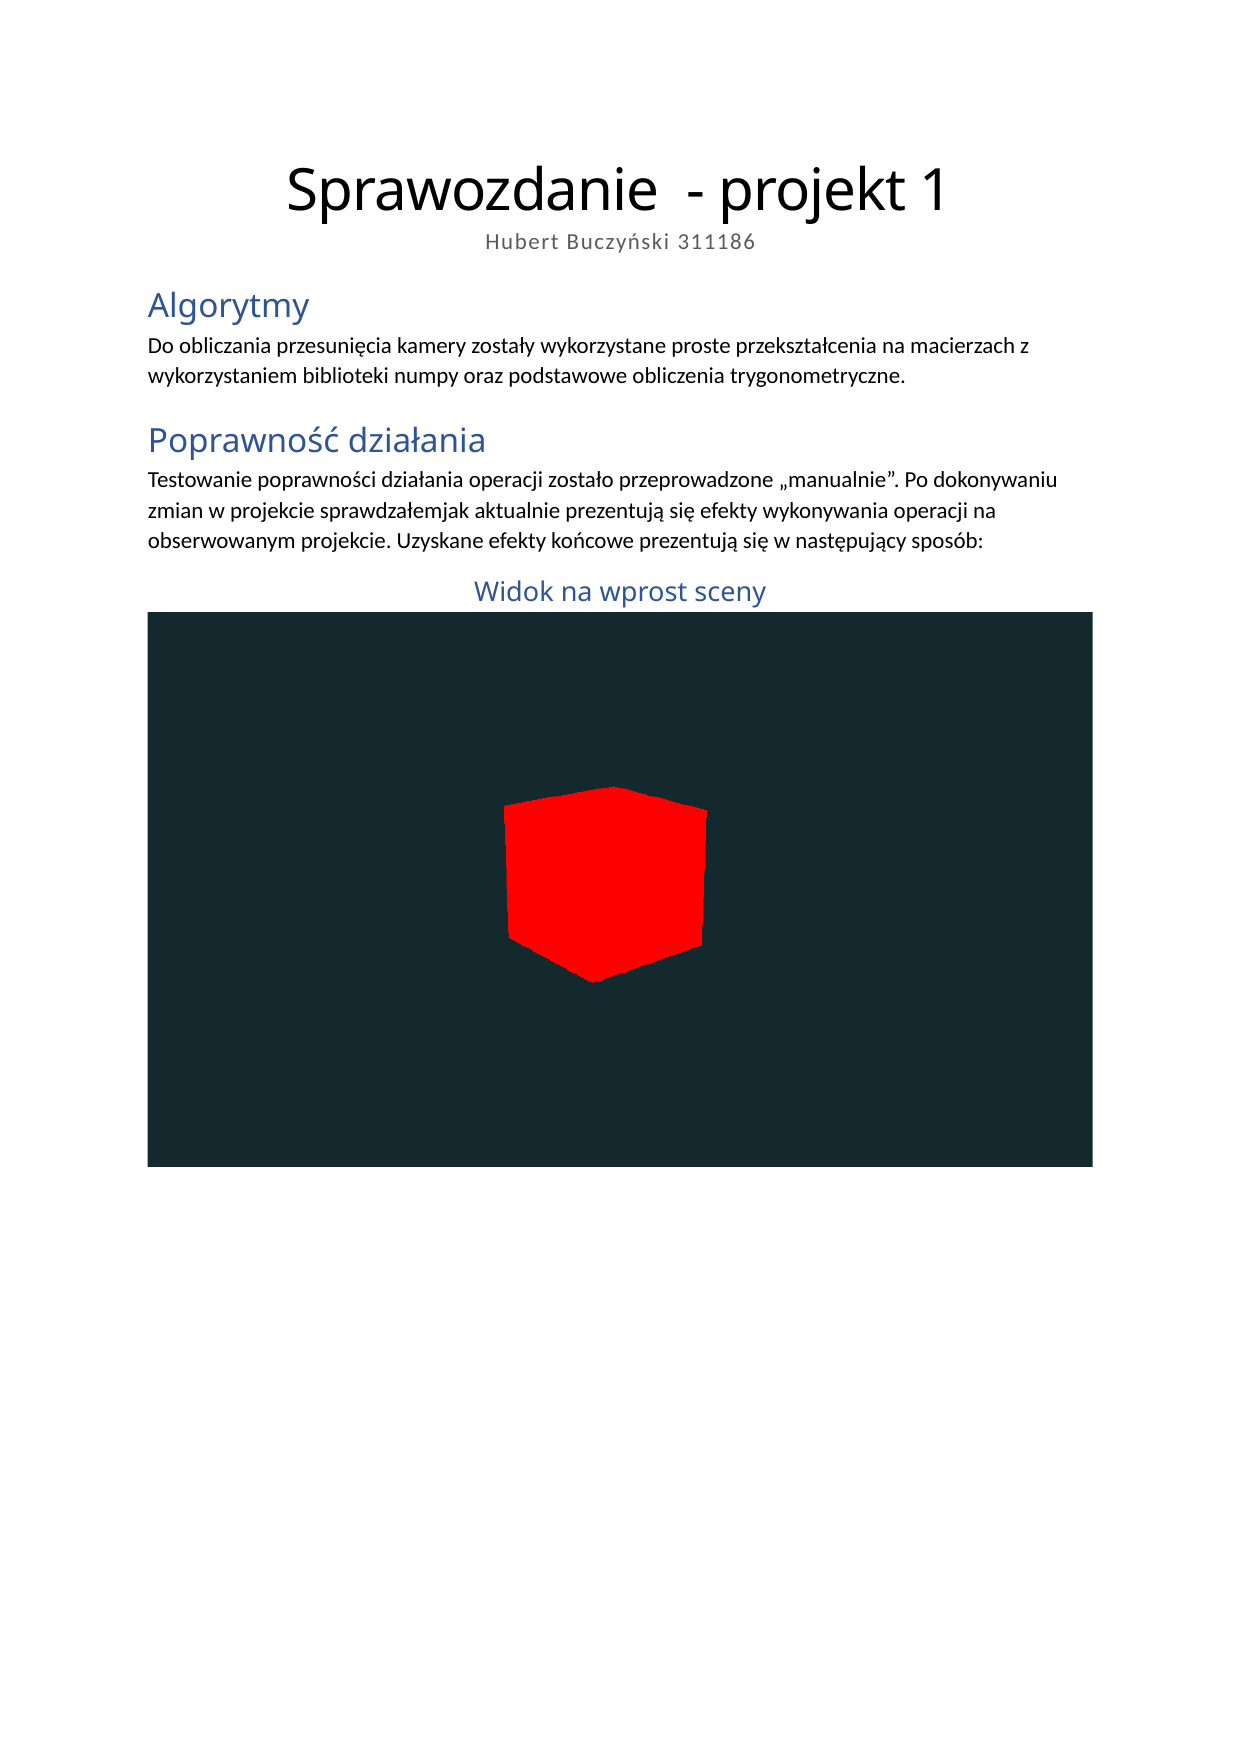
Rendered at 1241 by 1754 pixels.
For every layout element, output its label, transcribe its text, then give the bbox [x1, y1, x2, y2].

text Testowanie poprawności działania operacji zostało przeprowadzone „manualnie”. Po dokonywaniu zmian w projekcie sprawdzałemjak aktualnie prezentują się efekty wykonywania operacji na obserwowanym projekcie. Uzyskane efekty końcowe prezentują się w następujący sposób: [148, 466, 1093, 554]
picture [147, 612, 1093, 1167]
text Do obliczania przesunięcia kamery zostały wykorzystane proste przekształcenia na macierzach z wykorzystaniem biblioteki numpy oraz podstawowe obliczenia trygonometryczne. [148, 331, 1093, 389]
subtitle Widok na wprost sceny [148, 573, 1093, 610]
title Sprawozdanie - projekt 1 [148, 148, 1093, 227]
subtitle Algorytmy [148, 282, 1093, 328]
subtitle Poprawność działania [148, 417, 1093, 462]
subtitle Hubert Buczyński 311186 [148, 227, 1093, 255]
